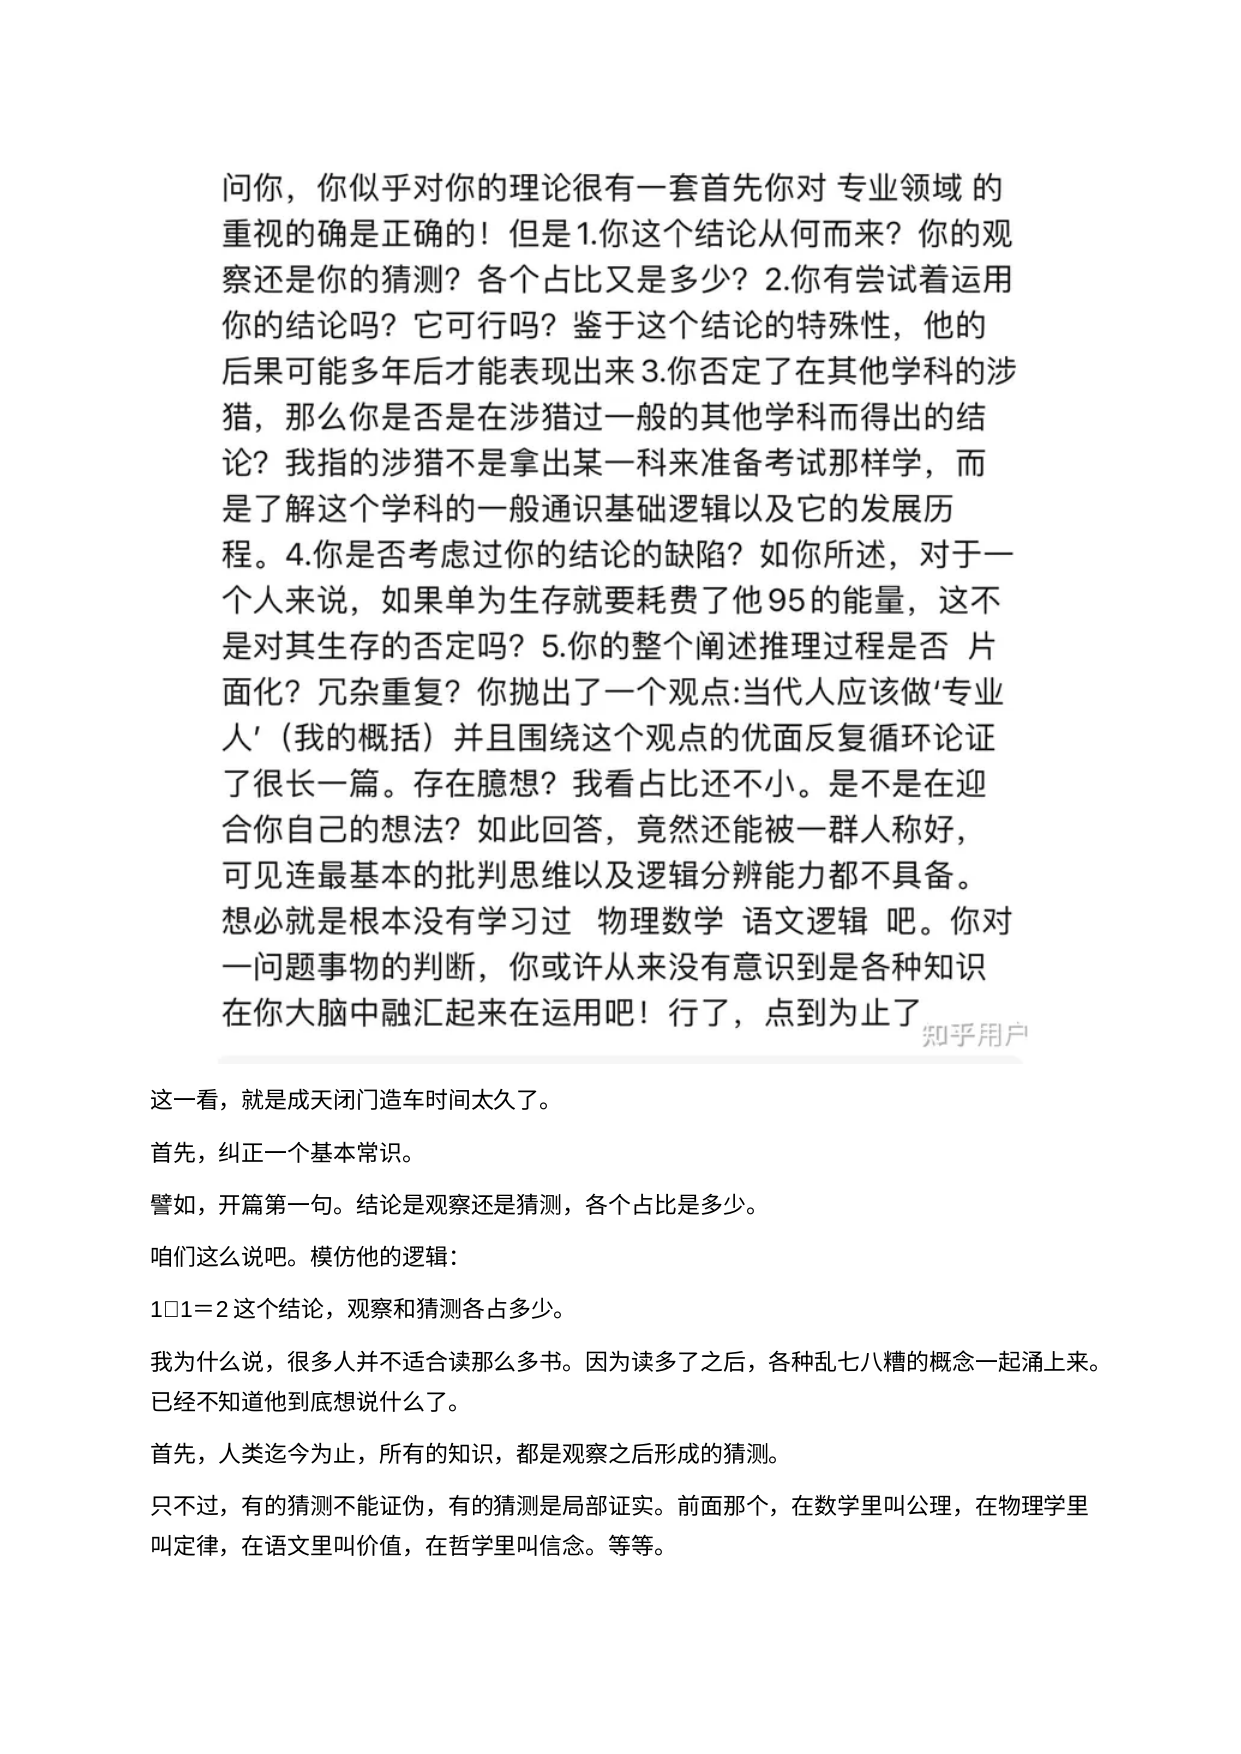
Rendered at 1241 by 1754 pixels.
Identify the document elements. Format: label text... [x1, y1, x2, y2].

text 只不过，有的猜测不能证伪，有的猜测是局部证实。前面那个，在数学里叫公理，在物理学里叫定律，在语文里叫价值，在哲学里叫信念。等等。 [150, 1488, 1090, 1561]
text 1➕1＝2这个结论，观察和猜测各占多少。 [150, 1291, 1090, 1324]
picture [188, 150, 1052, 1064]
text 我为什么说，很多人并不适合读那么多书。因为读多了之后，各种乱七八糟的概念一起涌上来。已经不知道他到底想说什么了。 [150, 1343, 1090, 1417]
text 首先，人类迄今为止，所有的知识，都是观察之后形成的猜测。 [150, 1436, 1090, 1469]
text 譬如，开篇第一句。结论是观察还是猜测，各个占比是多少。 [150, 1187, 1090, 1220]
text 这一看，就是成天闭门造车时间太久了。 [150, 1082, 1090, 1115]
text 首先，纠正一个基本常识。 [150, 1134, 1090, 1168]
text 咱们这么说吧。模仿他的逻辑： [150, 1239, 1090, 1272]
